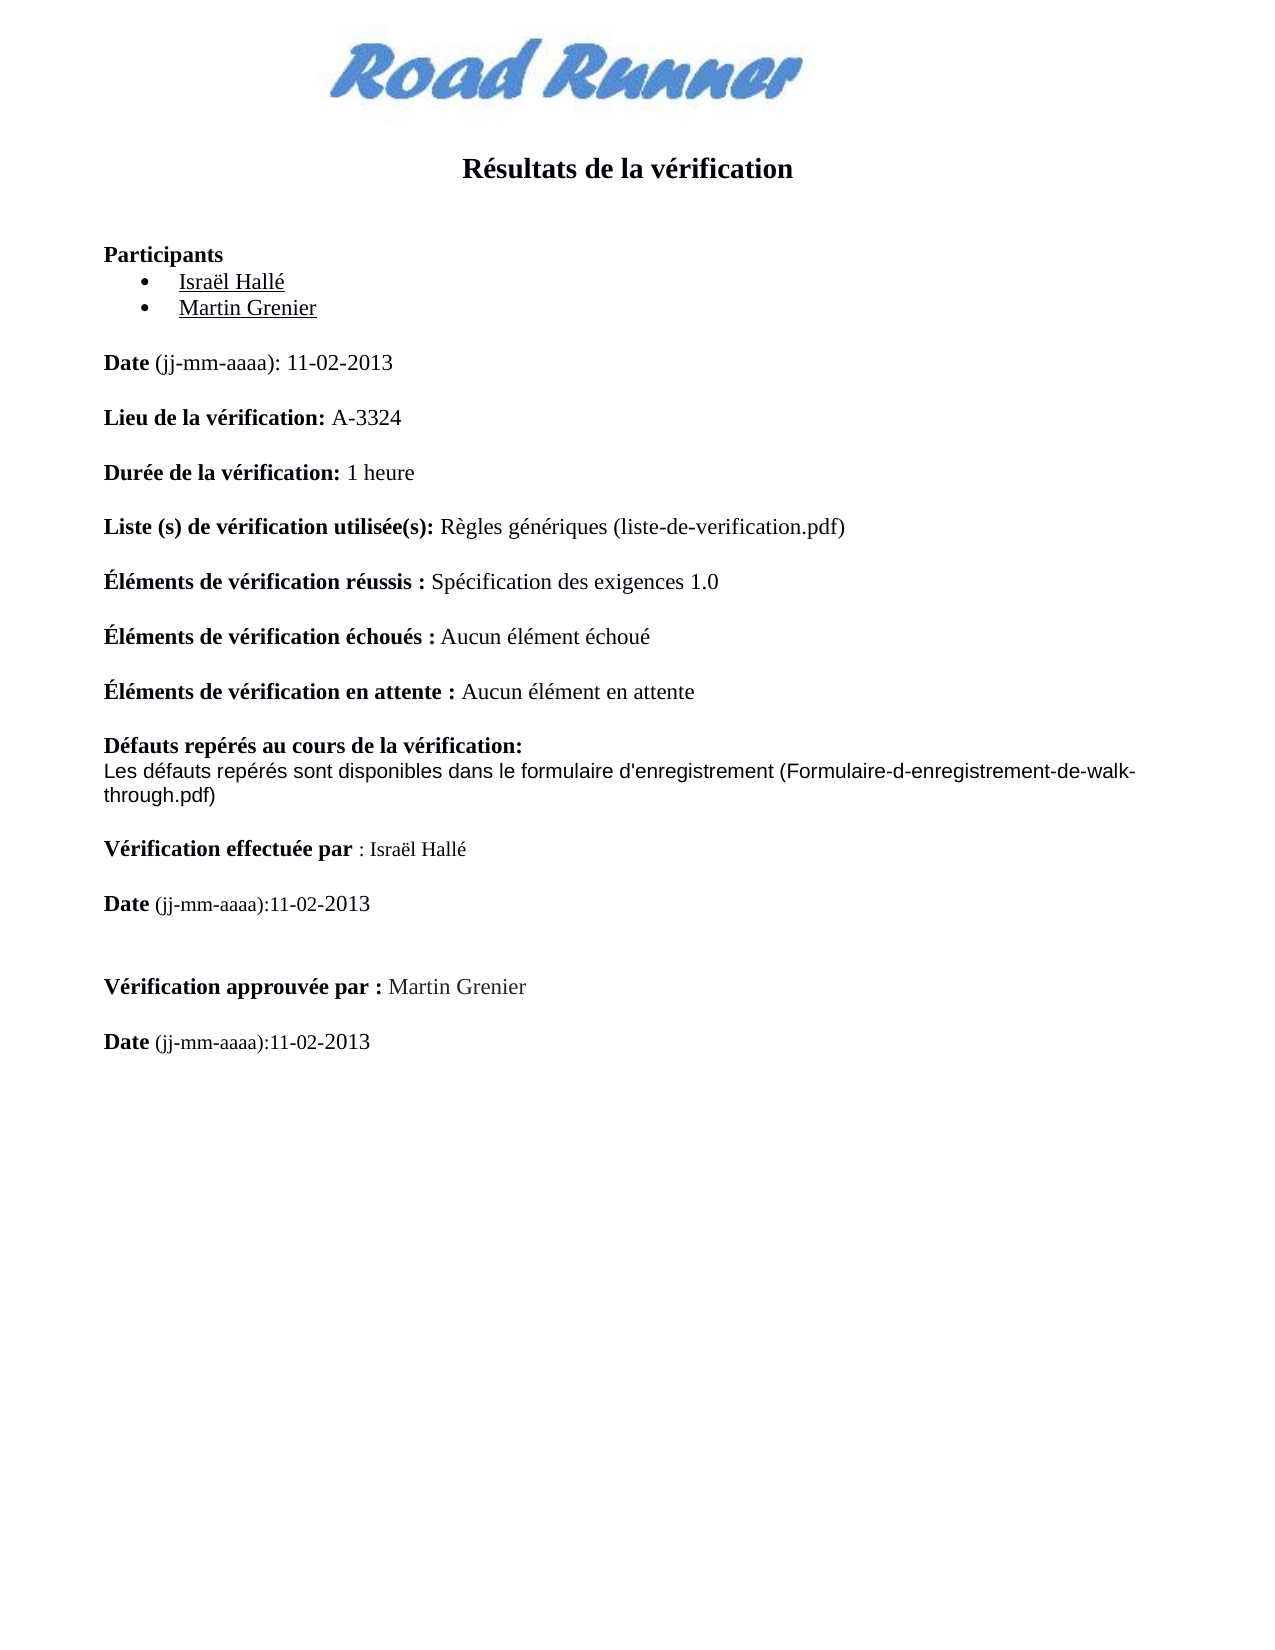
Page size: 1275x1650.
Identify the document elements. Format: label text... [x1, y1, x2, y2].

text Les défauts repérés sont disponibles dans le formulaire d'enregistrement (Formulaire-d-enregistrement-de-walk-through.pdf) [103, 759, 1152, 807]
text Éléments de vérification réussis : Spécification des exigences 1.0 [103, 568, 1152, 594]
text Défauts repérés au cours de la vérification: [103, 733, 1152, 759]
list Vérification effectuée par : Israël Hallé [103, 835, 1152, 862]
text Durée de la vérification: 1 heure [103, 459, 1152, 485]
text Date (jj-mm-aaaa): 11-02-2013 [103, 349, 1152, 375]
text Éléments de vérification échoués : Aucun élément échoué [103, 623, 1152, 649]
list Date (jj-mm-aaaa):11-02-2013 [103, 890, 1152, 916]
list Vérification approuvée par : Martin Grenier [103, 973, 1152, 1000]
list Martin Grenier [141, 294, 1152, 321]
text Lieu de la vérification: A-3324 [103, 404, 1152, 430]
text Participants [103, 242, 1152, 268]
text Résultats de la vérification [103, 151, 1152, 185]
list Date (jj-mm-aaaa):11-02-2013 [103, 1028, 1152, 1054]
picture [315, 23, 817, 123]
text Éléments de vérification en attente : Aucun élément en attente [103, 678, 1152, 704]
text Liste (s) de vérification utilisée(s): Règles génériques (liste-de-verification.pdf) [103, 513, 1152, 540]
list Israël Hallé [141, 268, 1152, 294]
